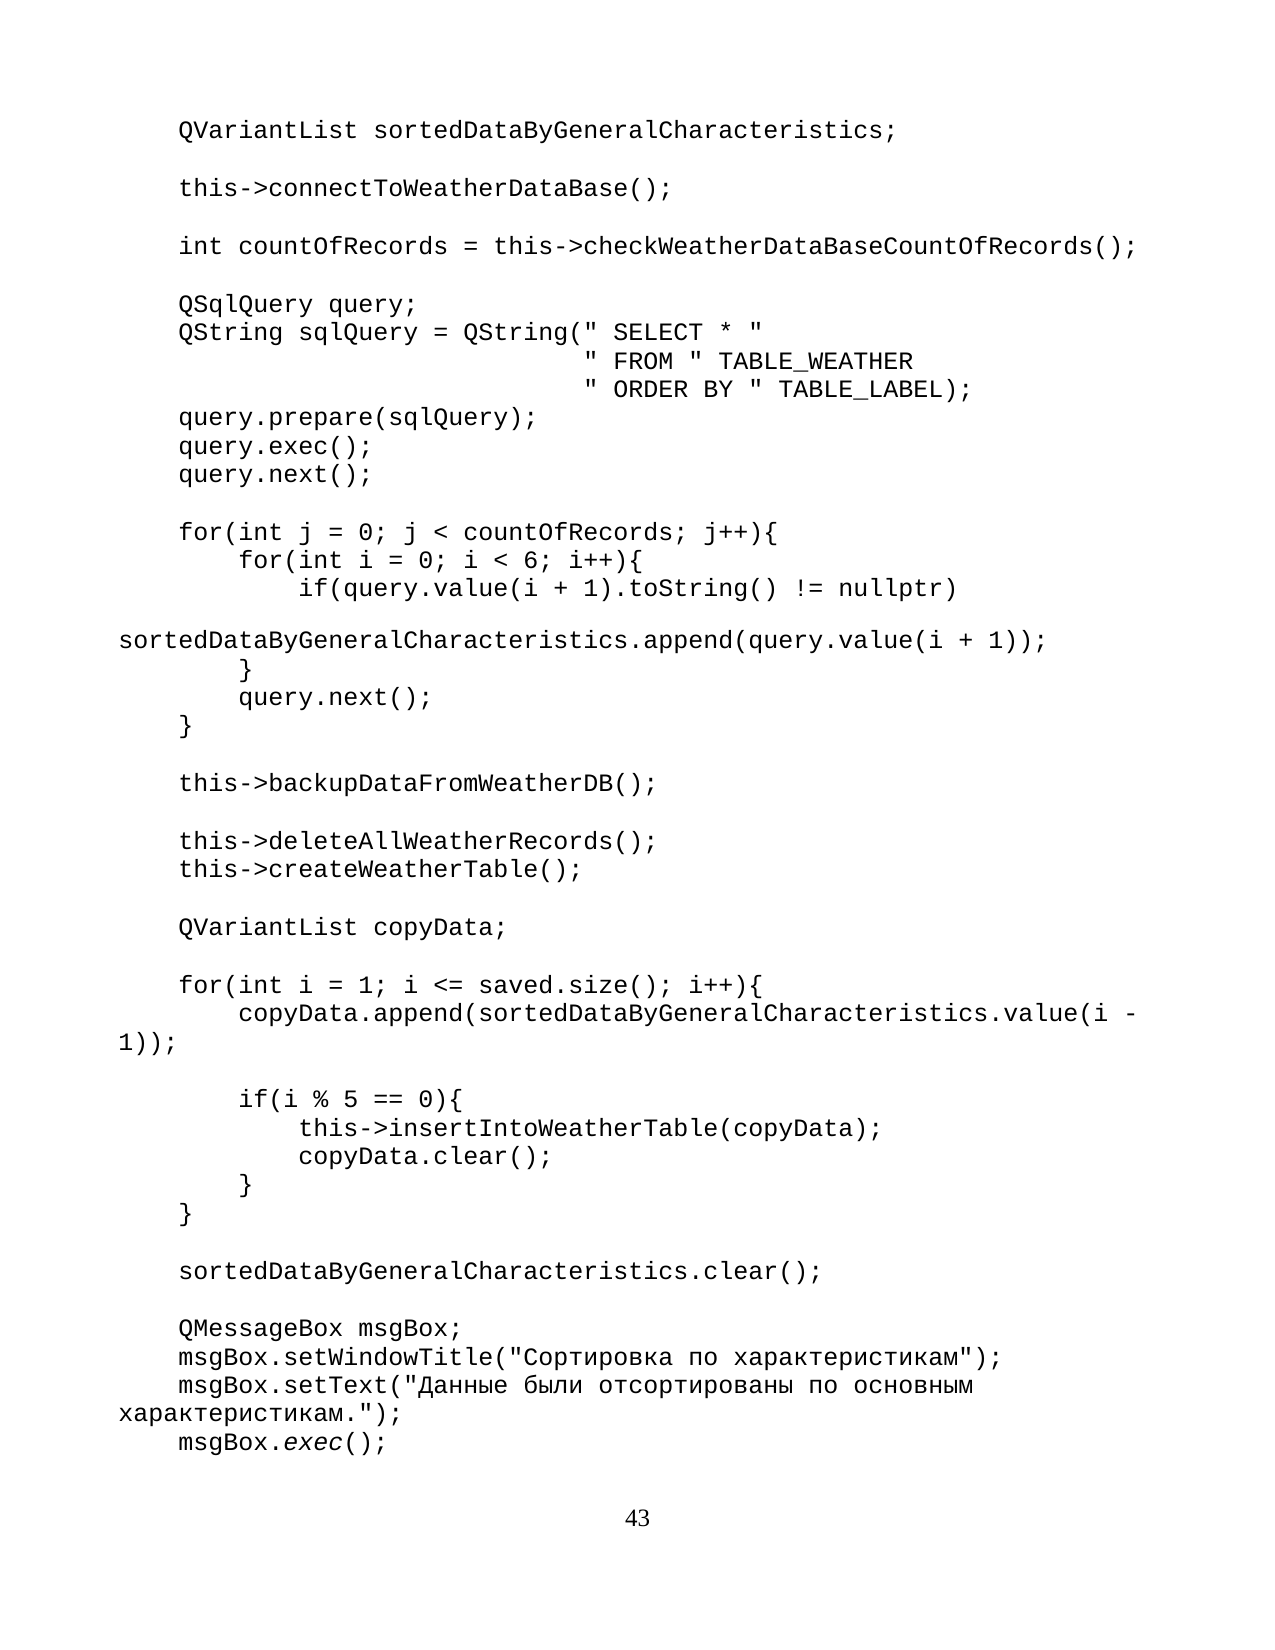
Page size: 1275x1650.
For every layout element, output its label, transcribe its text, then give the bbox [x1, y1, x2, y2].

text this->deleteAllWeatherRecords(); [118, 829, 1157, 857]
text this->createWeatherTable(); [118, 857, 1157, 885]
text QMessageBox msgBox; [118, 1316, 1157, 1344]
text this->backupDataFromWeatherDB(); [118, 771, 1157, 799]
text if(query.value(i + 1).toString() != nullptr) [118, 576, 1157, 604]
text } [118, 656, 1157, 685]
text for(int i = 0; i < 6; i++){ [118, 548, 1157, 576]
text copyData.clear(); [118, 1144, 1157, 1172]
text msgBox.setText("Данные были отсортированы по основным характеристикам."); [118, 1373, 1157, 1429]
text int countOfRecords = this->checkWeatherDataBaseCountOfRecords(); [118, 234, 1157, 262]
text copyData.append(sortedDataByGeneralCharacteristics.value(i - 1)); [118, 1001, 1157, 1058]
text for(int j = 0; j < countOfRecords; j++){ [118, 519, 1157, 548]
text } [118, 713, 1157, 741]
text QSqlQuery query; [118, 292, 1157, 320]
text } [118, 1172, 1157, 1200]
text QVariantList sortedDataByGeneralCharacteristics; [118, 118, 1157, 146]
text msgBox.setWindowTitle("Сортировка по характеристикам"); [118, 1344, 1157, 1373]
text for(int i = 1; i <= saved.size(); i++){ [118, 973, 1157, 1001]
text " ORDER BY " TABLE_LABEL); [118, 377, 1157, 405]
text query.exec(); [118, 433, 1157, 462]
text sortedDataByGeneralCharacteristics.append(query.value(i + 1)); [118, 604, 1157, 656]
text this->connectToWeatherDataBase(); [118, 176, 1157, 204]
text } [118, 1200, 1157, 1229]
text query.next(); [118, 462, 1157, 490]
text if(i % 5 == 0){ [118, 1087, 1157, 1115]
text this->insertIntoWeatherTable(copyData); [118, 1115, 1157, 1144]
text " FROM " TABLE_WEATHER [118, 348, 1157, 377]
text QString sqlQuery = QString(" SELECT * " [118, 320, 1157, 348]
text msgBox.exec(); [118, 1429, 1157, 1458]
text query.prepare(sqlQuery); [118, 405, 1157, 433]
text QVariantList copyData; [118, 915, 1157, 943]
text query.next(); [118, 685, 1157, 713]
text sortedDataByGeneralCharacteristics.clear(); [118, 1258, 1157, 1287]
